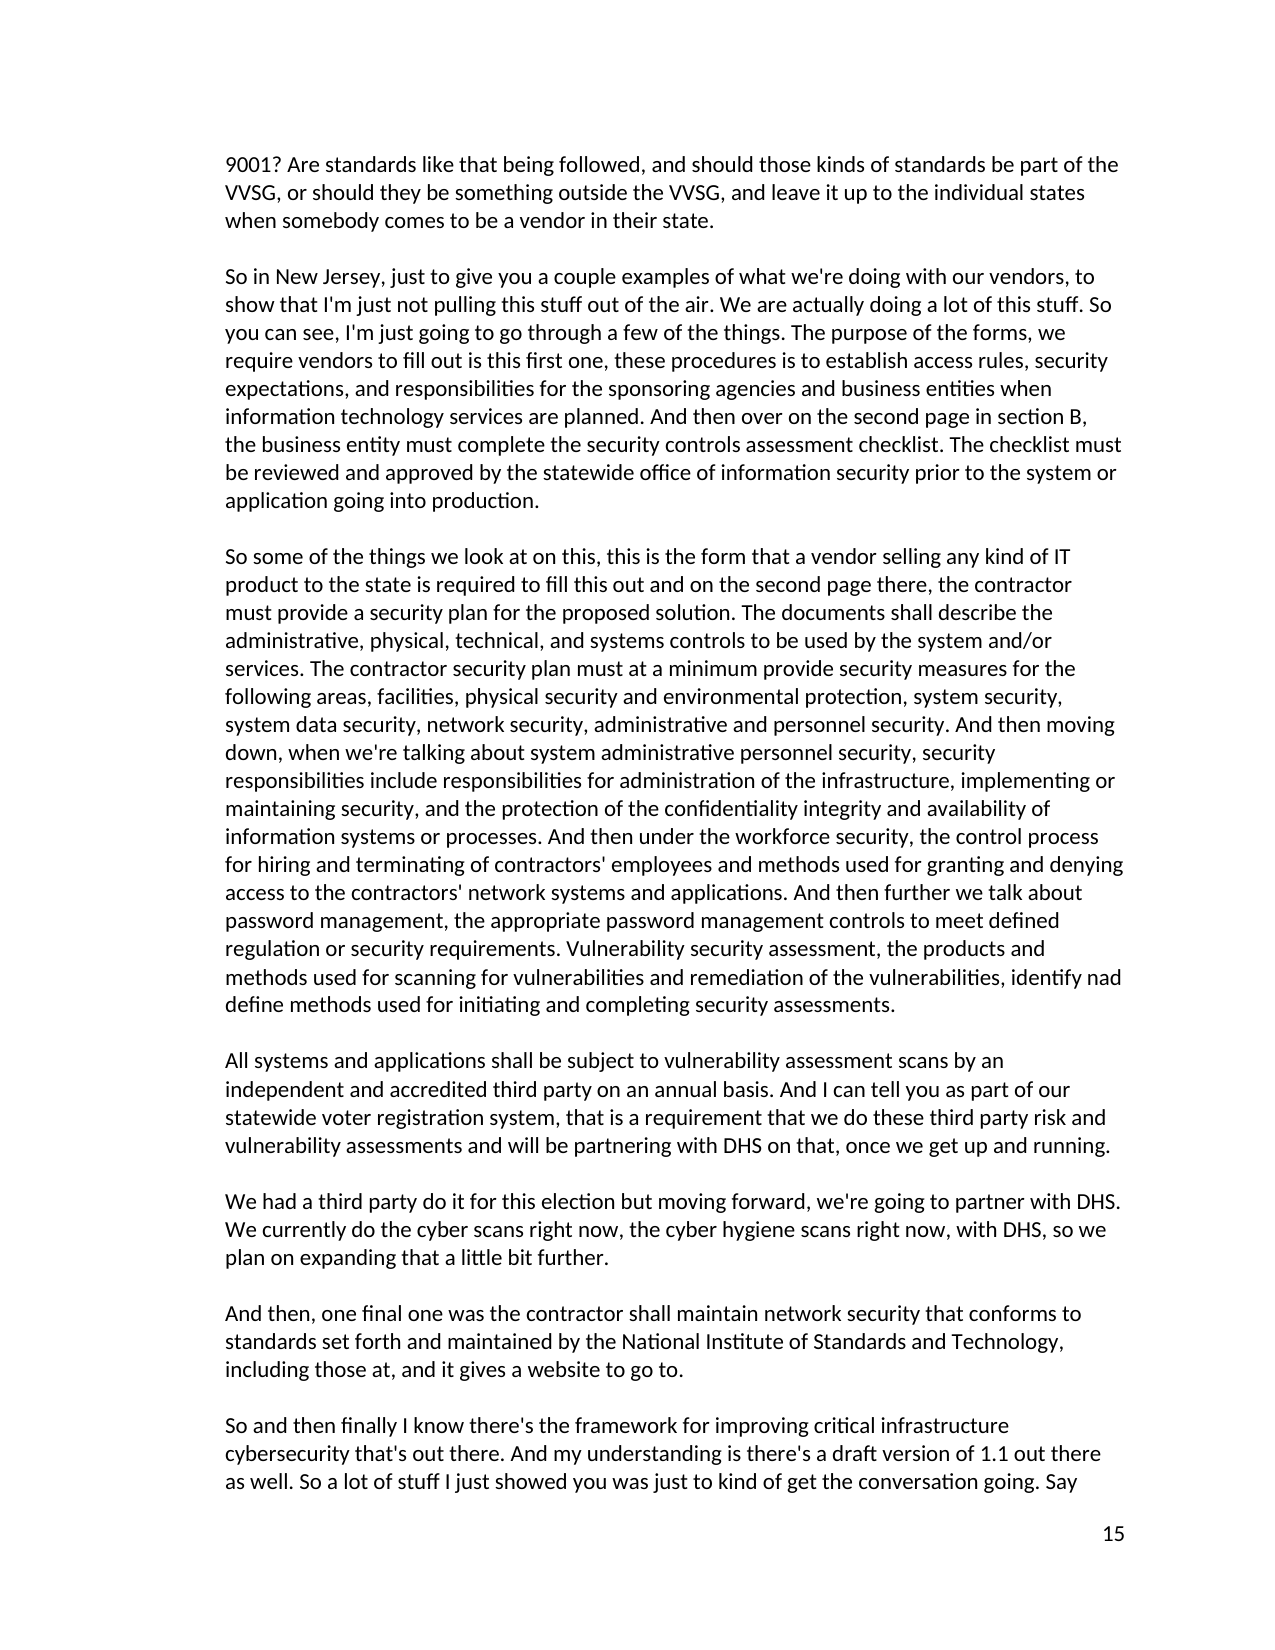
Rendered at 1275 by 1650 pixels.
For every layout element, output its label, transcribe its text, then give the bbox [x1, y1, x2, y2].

text All systems and applications shall be subject to vulnerability assessment scans by an independent and accredited third party on an annual basis. And I can tell you as part of our statewide voter registration system, that is a requirement that we do these third party risk and vulnerability assessments and will be partnering with DHS on that, once we get up and running. [225, 1047, 1125, 1159]
text So some of the things we look at on this, this is the form that a vendor selling any kind of IT product to the state is required to fill this out and on the second page there, the contractor must provide a security plan for the proposed solution. The documents shall describe the administrative, physical, technical, and systems controls to be used by the system and/or services. The contractor security plan must at a minimum provide security measures for the following areas, facilities, physical security and environmental protection, system security, system data security, network security, administrative and personnel security. And then moving down, when we're talking about system administrative personnel security, security responsibilities include responsibilities for administration of the infrastructure, implementing or maintaining security, and the protection of the confidentiality integrity and availability of information systems or processes. And then under the workforce security, the control process for hiring and terminating of contractors' employees and methods used for granting and denying access to the contractors' network systems and applications. And then further we talk about password management, the appropriate password management controls to meet defined regulation or security requirements. Vulnerability security assessment, the products and methods used for scanning for vulnerabilities and remediation of the vulnerabilities, identify nad define methods used for initiating and completing security assessments. [225, 542, 1125, 1019]
text And then, one final one was the contractor shall maintain network security that conforms to standards set forth and maintained by the National Institute of Standards and Technology, including those at, and it gives a website to go to. [225, 1299, 1125, 1383]
text We had a third party do it for this election but moving forward, we're going to partner with DHS. We currently do the cyber scans right now, the cyber hygiene scans right now, with DHS, so we plan on expanding that a little bit further. [225, 1187, 1125, 1271]
text So in New Jersey, just to give you a couple examples of what we're doing with our vendors, to show that I'm just not pulling this stuff out of the air. We are actually doing a lot of this stuff. So you can see, I'm just going to go through a few of the things. The purpose of the forms, we require vendors to fill out is this first one, these procedures is to establish access rules, security expectations, and responsibilities for the sponsoring agencies and business entities when information technology services are planned. And then over on the second page in section B, the business entity must complete the security controls assessment checklist. The checklist must be reviewed and approved by the statewide office of information security prior to the system or application going into production. [225, 262, 1125, 514]
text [225, 1411, 1125, 1495]
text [225, 150, 1125, 234]
